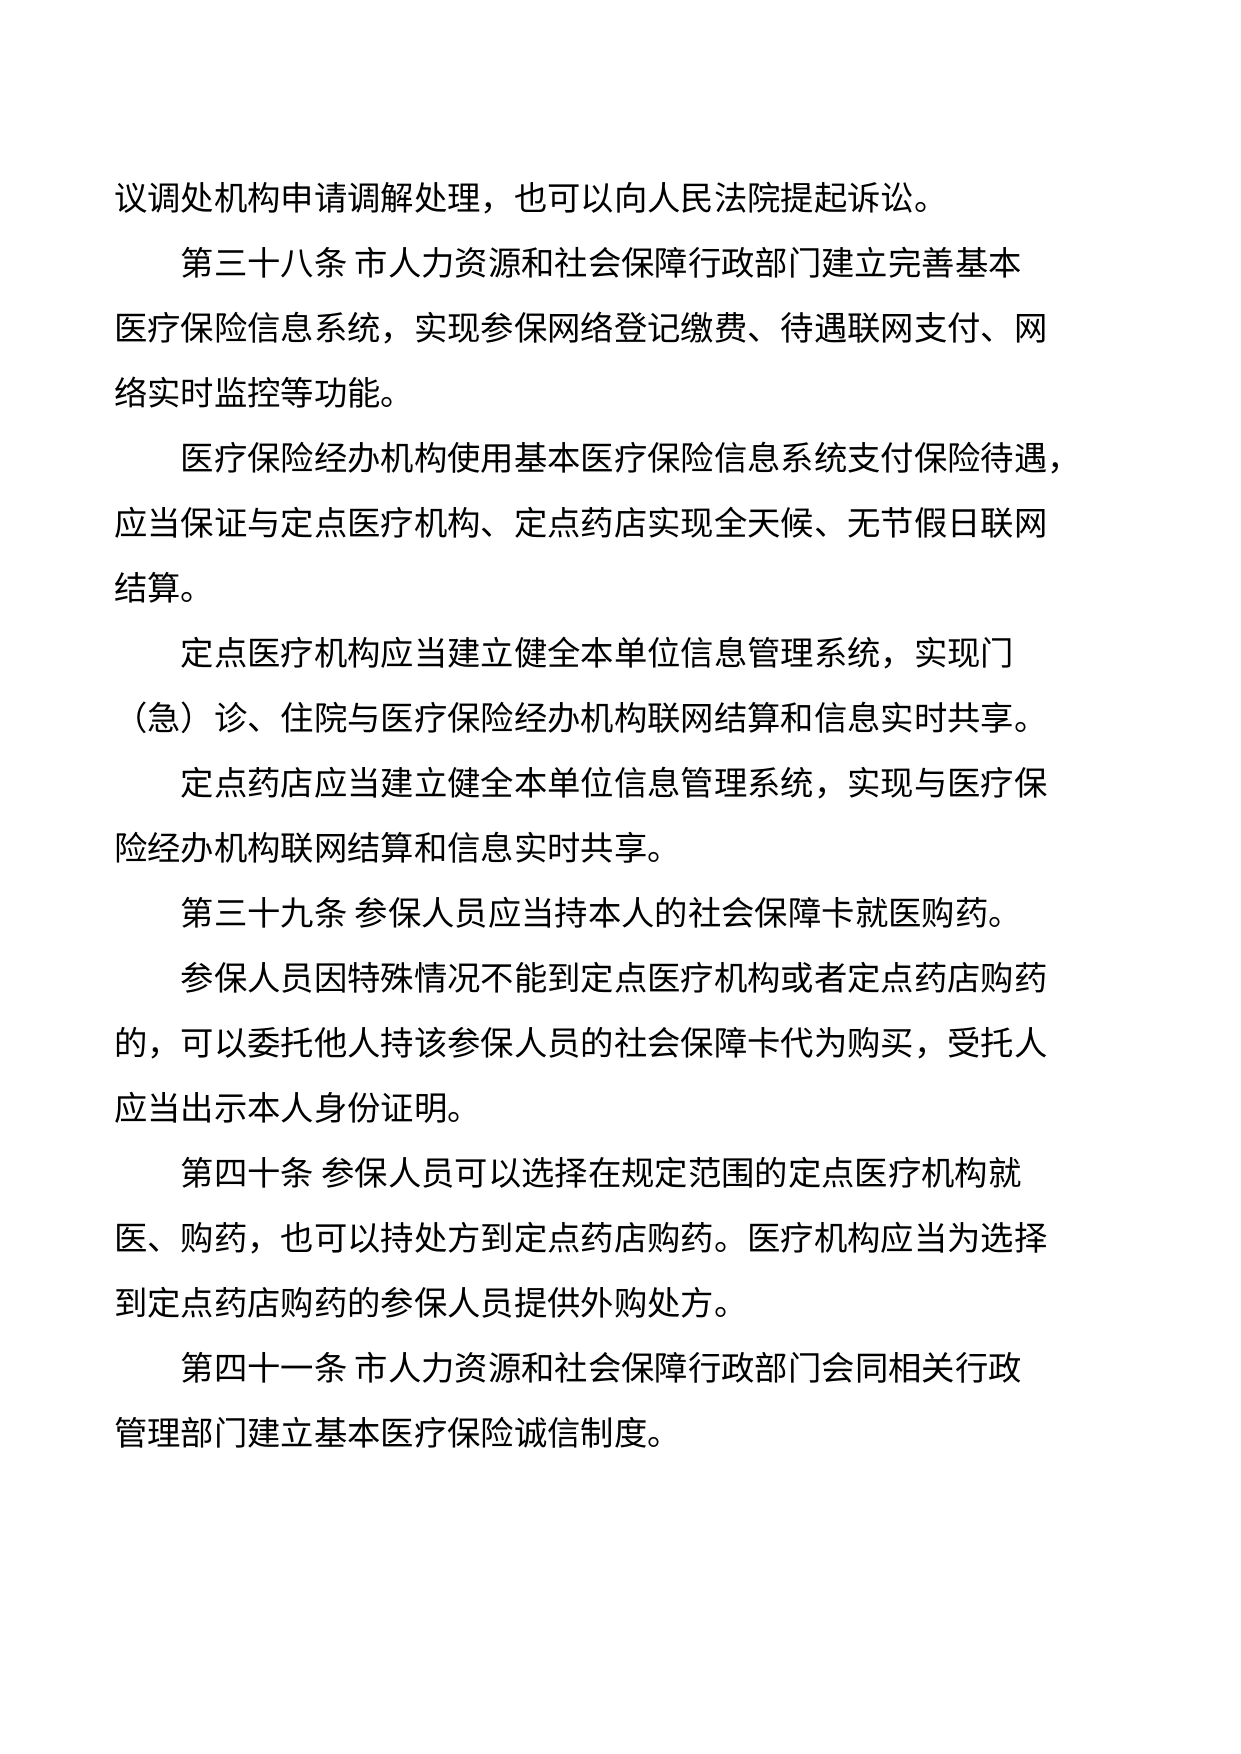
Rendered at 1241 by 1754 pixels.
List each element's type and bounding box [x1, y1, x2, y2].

table_cell [188, 162, 1053, 1530]
